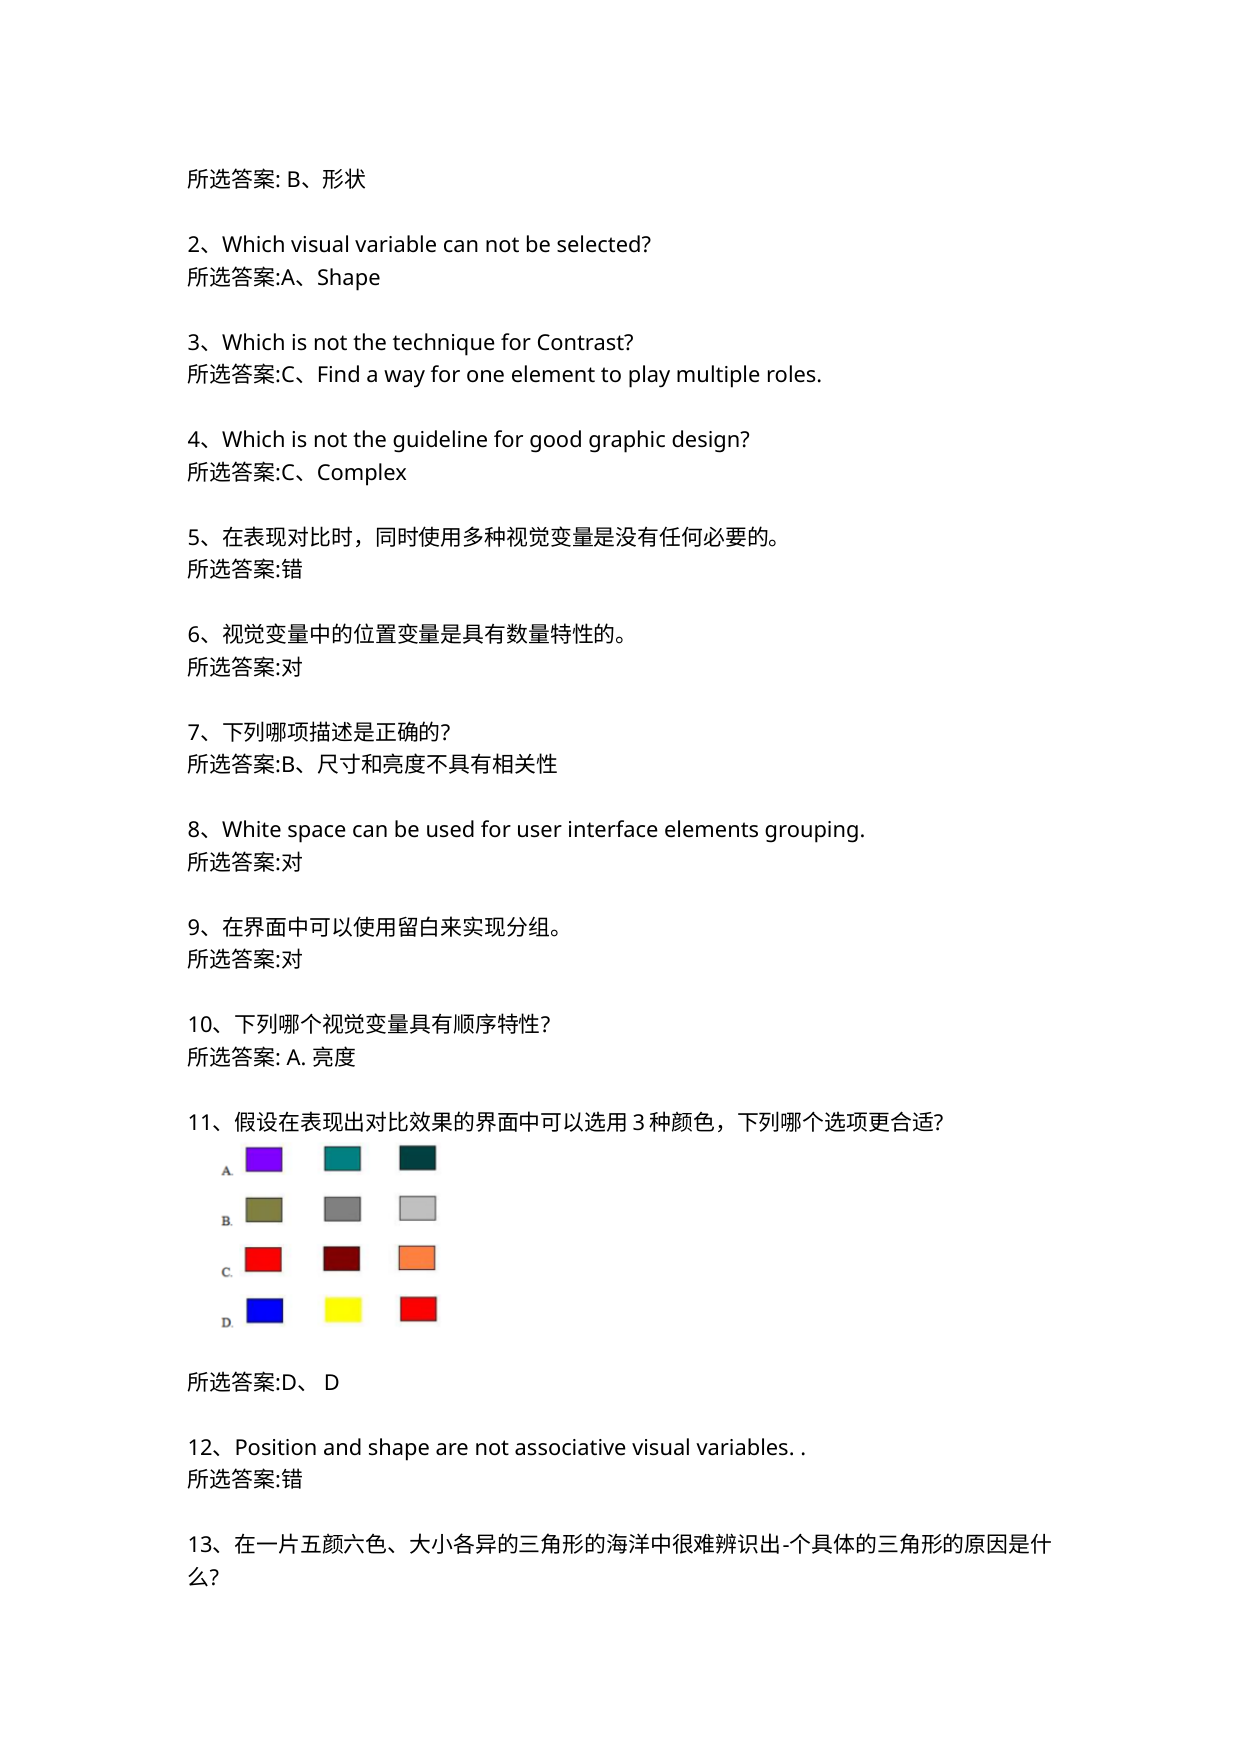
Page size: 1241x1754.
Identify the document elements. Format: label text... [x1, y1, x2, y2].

text 所选答案:C、Find a way for one element to play multiple roles. [187, 357, 1053, 389]
text 11、假设在表现出对比效果的界面中可以选用3种颜色，下列哪个选项更合适? [187, 1104, 1053, 1137]
text 13、在一片五颜六色、大小各异的三角形的海洋中很难辨识出-个具体的三角形的原因是什么? [187, 1527, 1053, 1592]
text 6、视觉变量中的位置变量是具有数量特性的。 [187, 617, 1053, 649]
text 所选答案:错 [187, 1462, 1053, 1494]
text 所选答案: B、形状 [187, 162, 1053, 194]
text 所选答案:对 [187, 649, 1053, 682]
text 所选答案:A、Shape [187, 259, 1053, 292]
text 所选答案:B、尺寸和亮度不具有相关性 [187, 747, 1053, 779]
text 2、Which visual variable can not be selected? [187, 227, 1053, 259]
text 所选答案: A. 亮度 [187, 1039, 1053, 1072]
text 所选答案:D、 D [187, 1364, 1053, 1397]
text 所选答案:错 [187, 552, 1053, 584]
text 9、在界面中可以使用留白来实现分组。 [187, 909, 1053, 942]
text 8、White space can be used for user interface elements grouping. [187, 812, 1053, 844]
text 12、Position and shape are not associative visual variables. . [187, 1429, 1053, 1462]
text 7、下列哪项描述是正确的? [187, 714, 1053, 747]
picture [187, 1137, 499, 1356]
text 4、Which is not the guideline for good graphic design? [187, 422, 1053, 454]
text 所选答案:C、Complex [187, 454, 1053, 487]
text 3、Which is not the technique for Contrast? [187, 324, 1053, 357]
text 所选答案:对 [187, 942, 1053, 974]
text 所选答案:对 [187, 844, 1053, 877]
text 10、下列哪个视觉变量具有顺序特性? [187, 1007, 1053, 1039]
text 5、在表现对比时，同时使用多种视觉变量是没有任何必要的。 [187, 519, 1053, 552]
